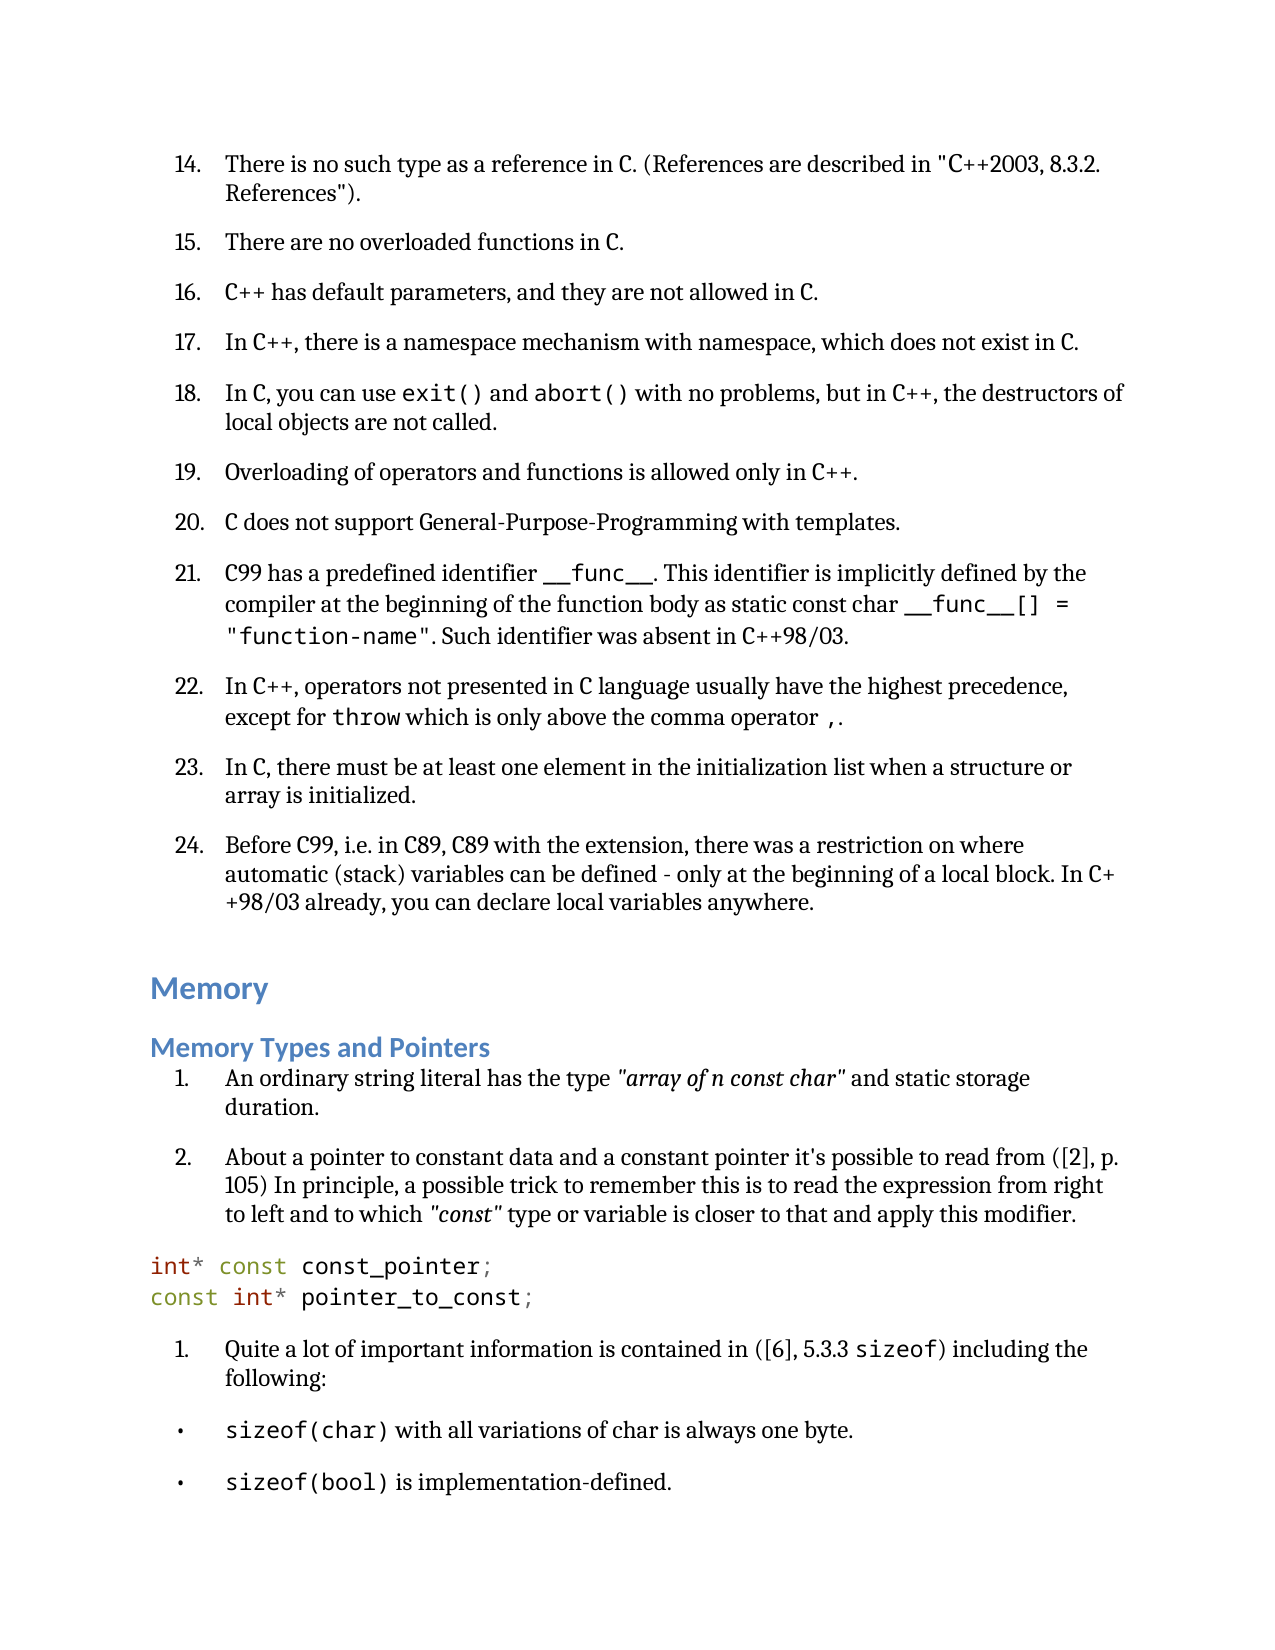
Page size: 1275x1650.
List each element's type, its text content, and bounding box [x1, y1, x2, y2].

list In C++, operators not presented in C language usually have the highest precedence, except for throw which is only above the comma operator ,. [175, 672, 1125, 732]
list There are no overloaded functions in C. [175, 228, 1125, 257]
list An ordinary string literal has the type "array of n const char" and static storage duration. [175, 1064, 1125, 1122]
list Quite a lot of important information is contained in ([6], 5.3.3 sizeof) including the following: [175, 1333, 1125, 1393]
list sizeof(char) with all variations of char is always one byte. [175, 1414, 1125, 1445]
list sizeof(bool) is implementation-defined. [175, 1466, 1125, 1497]
list In C, you can use exit() and abort() with no problems, but in C++, the destructors of local objects are not called. [175, 377, 1125, 437]
list In C, there must be at least one element in the initialization list when a structure or array is initialized. [175, 752, 1125, 810]
list In C++, there is a namespace mechanism with namespace, which does not exist in C. [175, 327, 1125, 356]
subtitle Memory Types and Pointers [150, 1029, 1125, 1064]
list C99 has a predefined identifier __func__. This identifier is implicitly defined by the compiler at the beginning of the function body as static const char __func__[] = "function-name". Such identifier was absent in C++98/03. [175, 557, 1125, 651]
list C does not support General-Purpose-Programming with templates. [175, 507, 1125, 536]
list Overloading of operators and functions is allowed only in C++. [175, 458, 1125, 487]
list Before C99, i.e. in C89, C89 with the extension, there was a restriction on where automatic (stack) variables can be defined - only at the beginning of a local block. In C++98/03 already, you can declare local variables anywhere. [175, 831, 1125, 917]
list There is no such type as a reference in C. (References are described in "С++2003, 8.3.2. References"). [175, 150, 1125, 207]
list C++ has default parameters, and they are not allowed in C. [175, 278, 1125, 307]
subtitle Memory [150, 967, 1125, 1008]
text int* const const_pointer; const int* pointer_to_const; [150, 1250, 1125, 1312]
